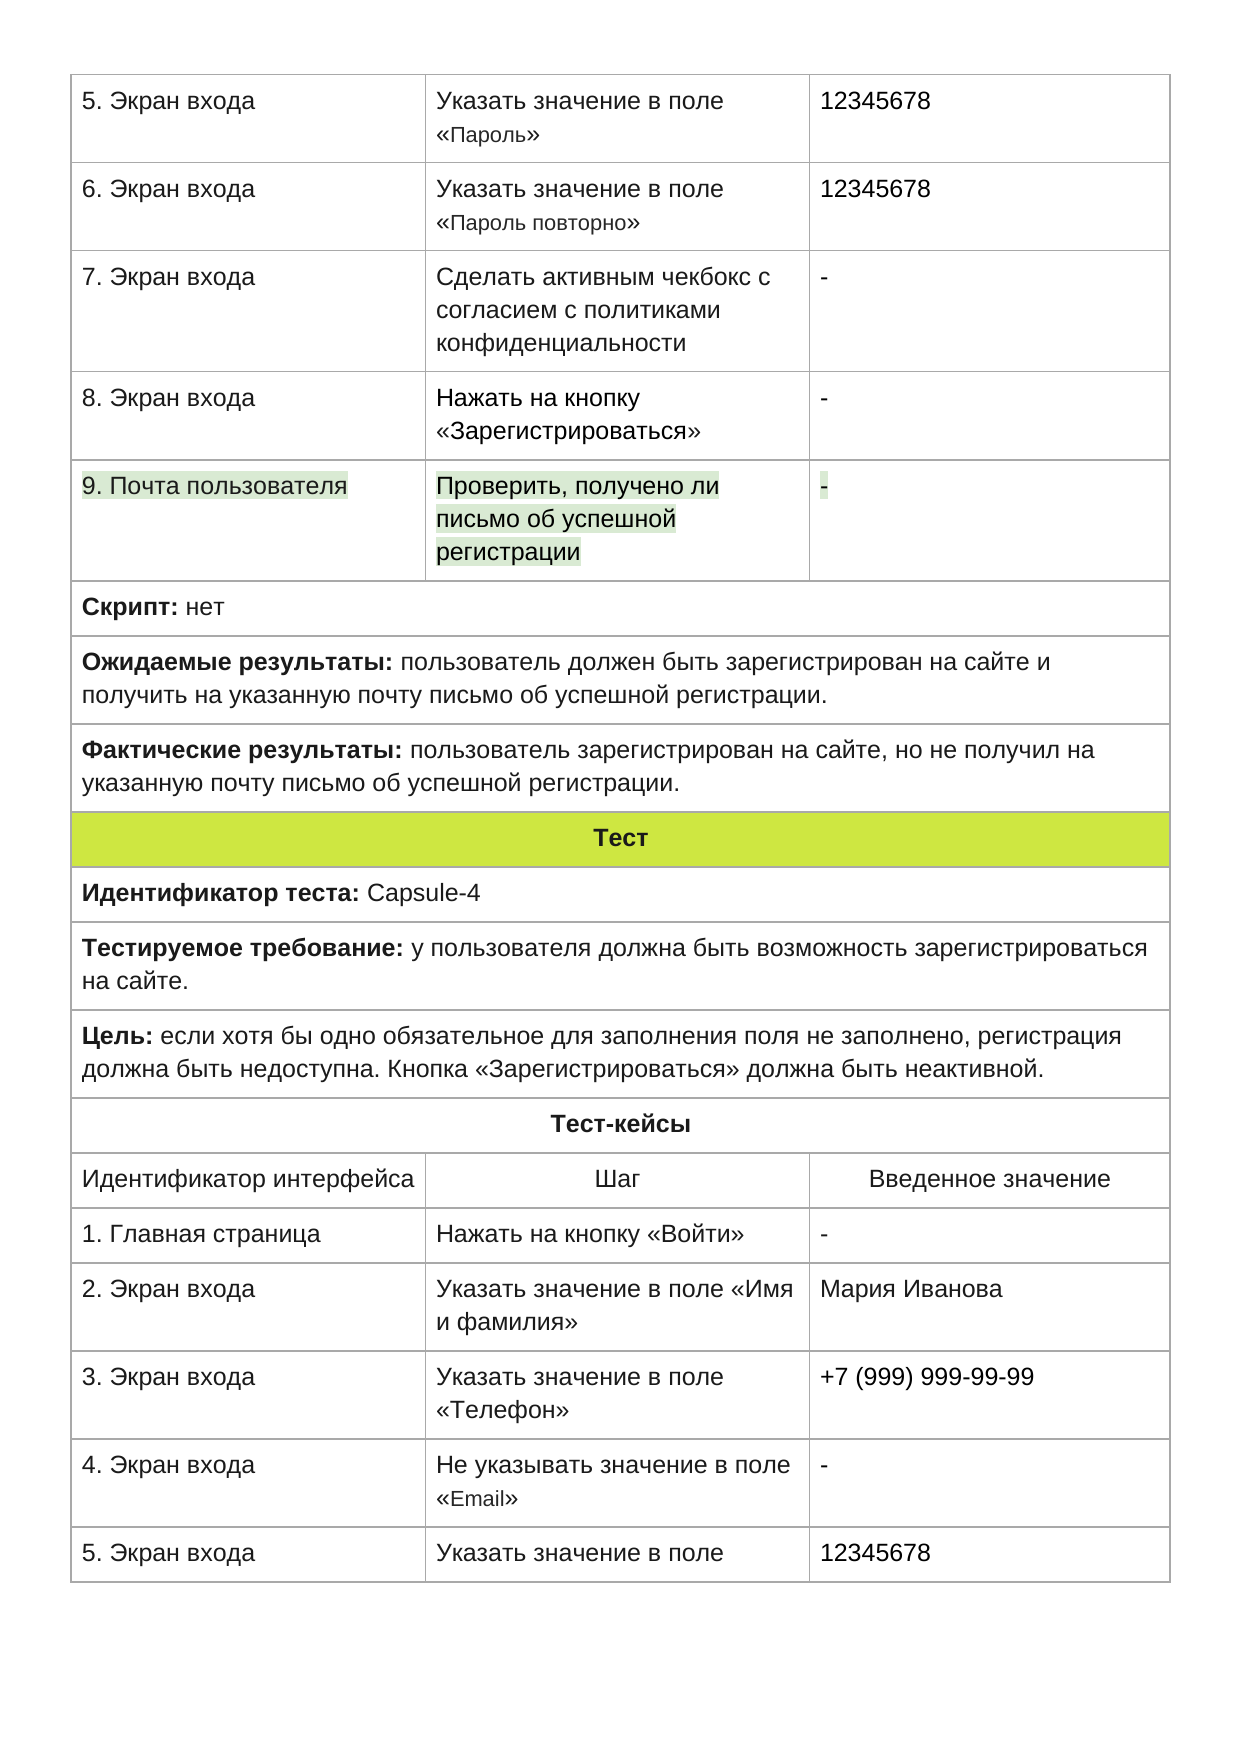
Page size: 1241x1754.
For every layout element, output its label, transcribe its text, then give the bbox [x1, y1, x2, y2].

table_cell Введенное значение [810, 1154, 1169, 1207]
table_cell Идентификатор интерфейса [72, 1154, 425, 1207]
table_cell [426, 1528, 809, 1581]
table_cell 4. Экран входа [72, 1440, 425, 1526]
table_cell Ожидаемые результаты: пользователь должен быть зарегистрирован на сайте и получить на указанную почту письмо об успешной регистрации. [72, 637, 1169, 723]
table_cell 5. Экран входа [72, 75, 425, 162]
table_cell Идентификатор теста: Capsule-4 [72, 868, 1169, 921]
table_cell Тестируемое требование: у пользователя должна быть возможность зарегистрироваться на сайте. [72, 923, 1169, 1009]
table_cell Нажать на кнопку «Зарегистрироваться» [426, 372, 809, 459]
table_cell - [810, 251, 1169, 371]
table_cell Тест [72, 813, 1169, 866]
table_cell 9. Почта пользователя [72, 461, 425, 580]
table_cell Мария Иванова [810, 1264, 1169, 1350]
table_cell 5. Экран входа [72, 1528, 425, 1581]
table_cell Указать значение в поле «Пароль повторно» [426, 163, 809, 250]
table_cell - [810, 1440, 1169, 1526]
table_cell Указать значение в поле «Пароль» [426, 75, 809, 162]
table_cell 3. Экран входа [72, 1352, 425, 1438]
table_cell - [810, 461, 1169, 580]
table_cell +7 (999) 999-99-99 [810, 1352, 1169, 1438]
table_cell Не указывать значение в поле «Email» [426, 1440, 809, 1526]
table_cell Проверить, получено ли письмо об успешной регистрации [426, 461, 809, 580]
table_cell - [810, 372, 1169, 459]
table_cell Тест-кейсы [72, 1099, 1169, 1152]
table_cell 6. Экран входа [72, 163, 425, 250]
table_cell Нажать на кнопку «Войти» [426, 1209, 809, 1262]
table_cell - [810, 1209, 1169, 1262]
table_cell 2. Экран входа [72, 1264, 425, 1350]
table_cell 12345678 [810, 163, 1169, 250]
table_cell Скрипт: нет [72, 582, 1169, 635]
table_cell 1. Главная страница [72, 1209, 425, 1262]
table_cell Указать значение в поле «Телефон» [426, 1352, 809, 1438]
table_cell 12345678 [810, 75, 1169, 162]
table_cell Указать значение в поле «Имя и фамилия» [426, 1264, 809, 1350]
table_cell Цель: если хотя бы одно обязательное для заполнения поля не заполнено, регистрация должна быть недоступна. Кнопка «Зарегистрироваться» должна быть неактивной. [72, 1011, 1169, 1097]
table_cell Фактические результаты: пользователь зарегистрирован на сайте, но не получил на указанную почту письмо об успешной регистрации. [72, 725, 1169, 811]
table_cell 8. Экран входа [72, 372, 425, 459]
table_cell Шаг [426, 1154, 809, 1207]
table_cell Сделать активным чекбокс с согласием с политиками конфиденциальности [426, 251, 809, 371]
table_cell 12345678 [810, 1528, 1169, 1581]
table_cell 7. Экран входа [72, 251, 425, 371]
